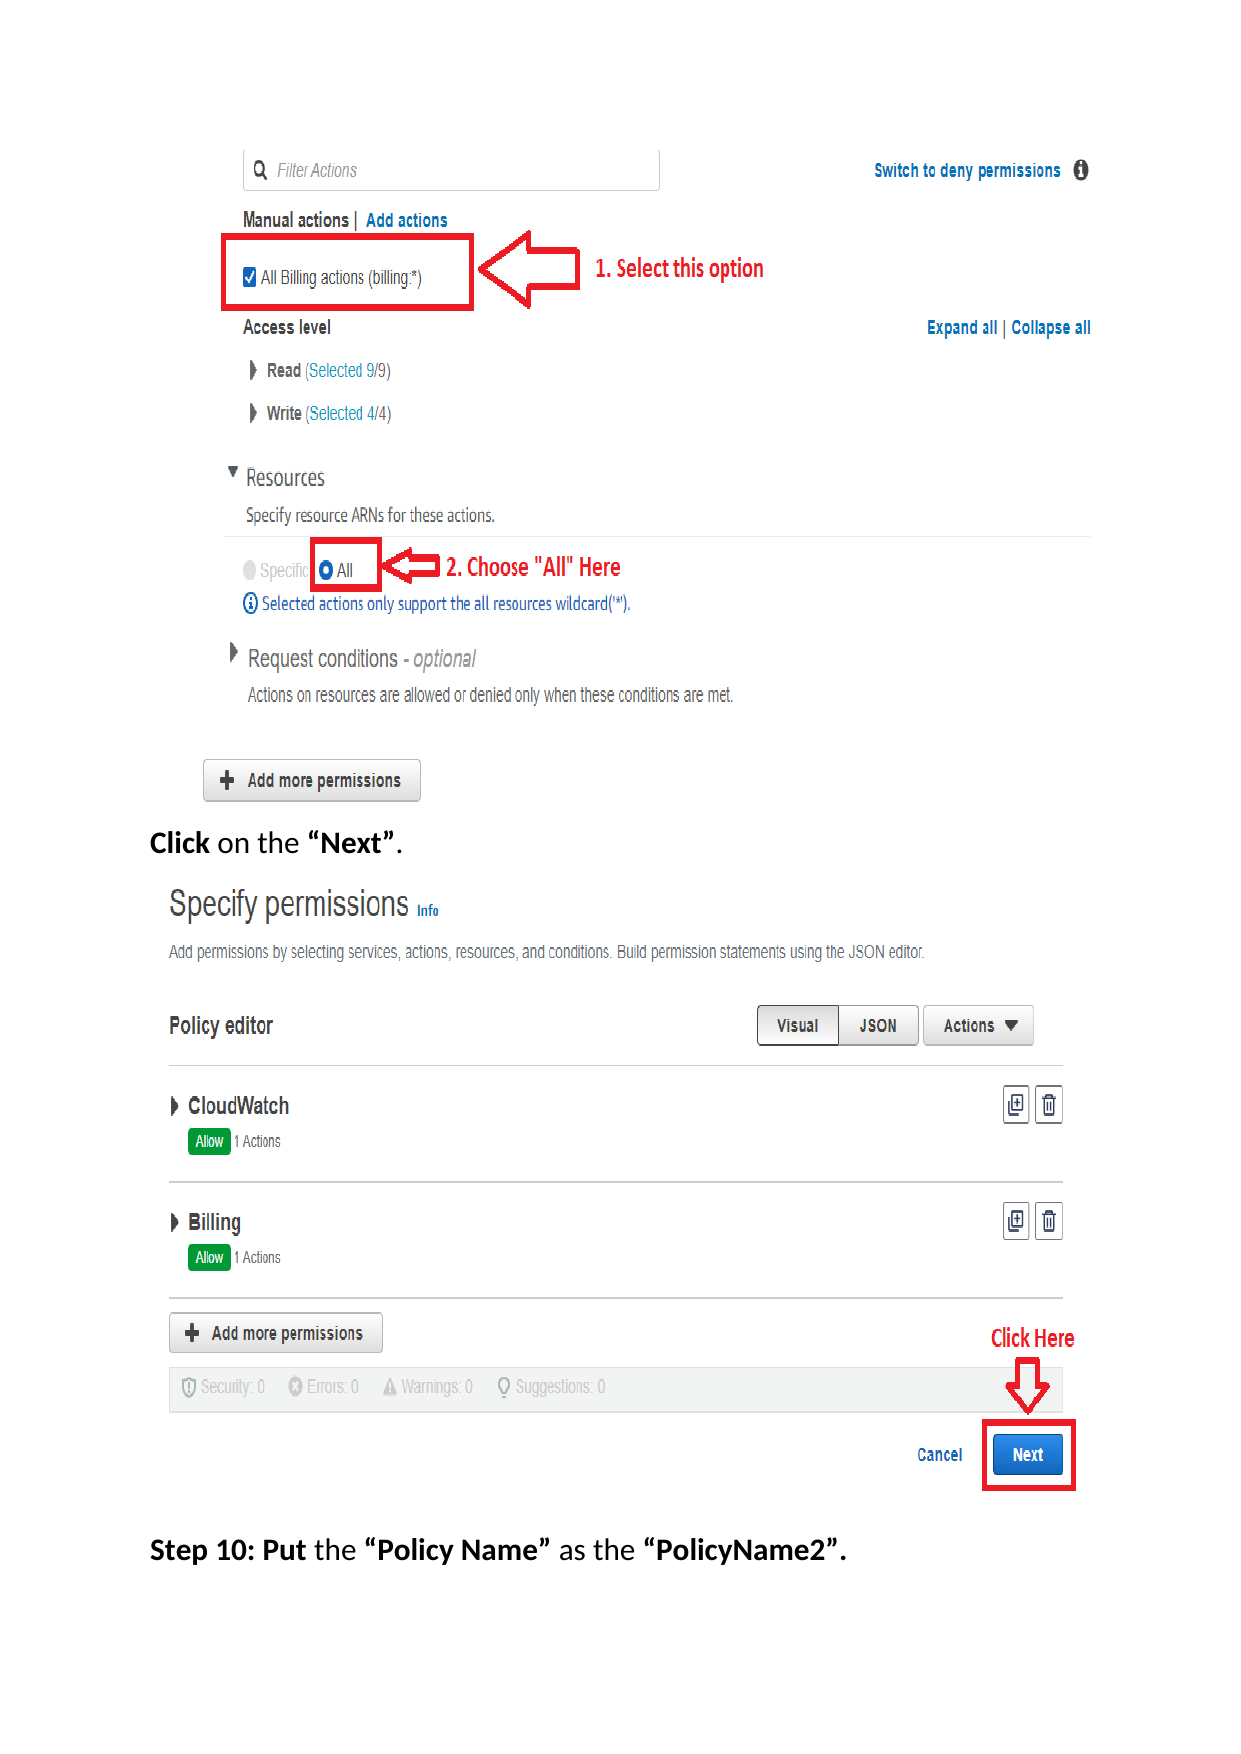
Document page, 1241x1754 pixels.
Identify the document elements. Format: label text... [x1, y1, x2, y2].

text Click on the “Next”. [150, 823, 1090, 862]
picture [150, 881, 1091, 1511]
text Step 10: Put the “Policy Name” as the “PolicyName2”. [150, 1530, 1090, 1568]
picture [150, 150, 1091, 805]
